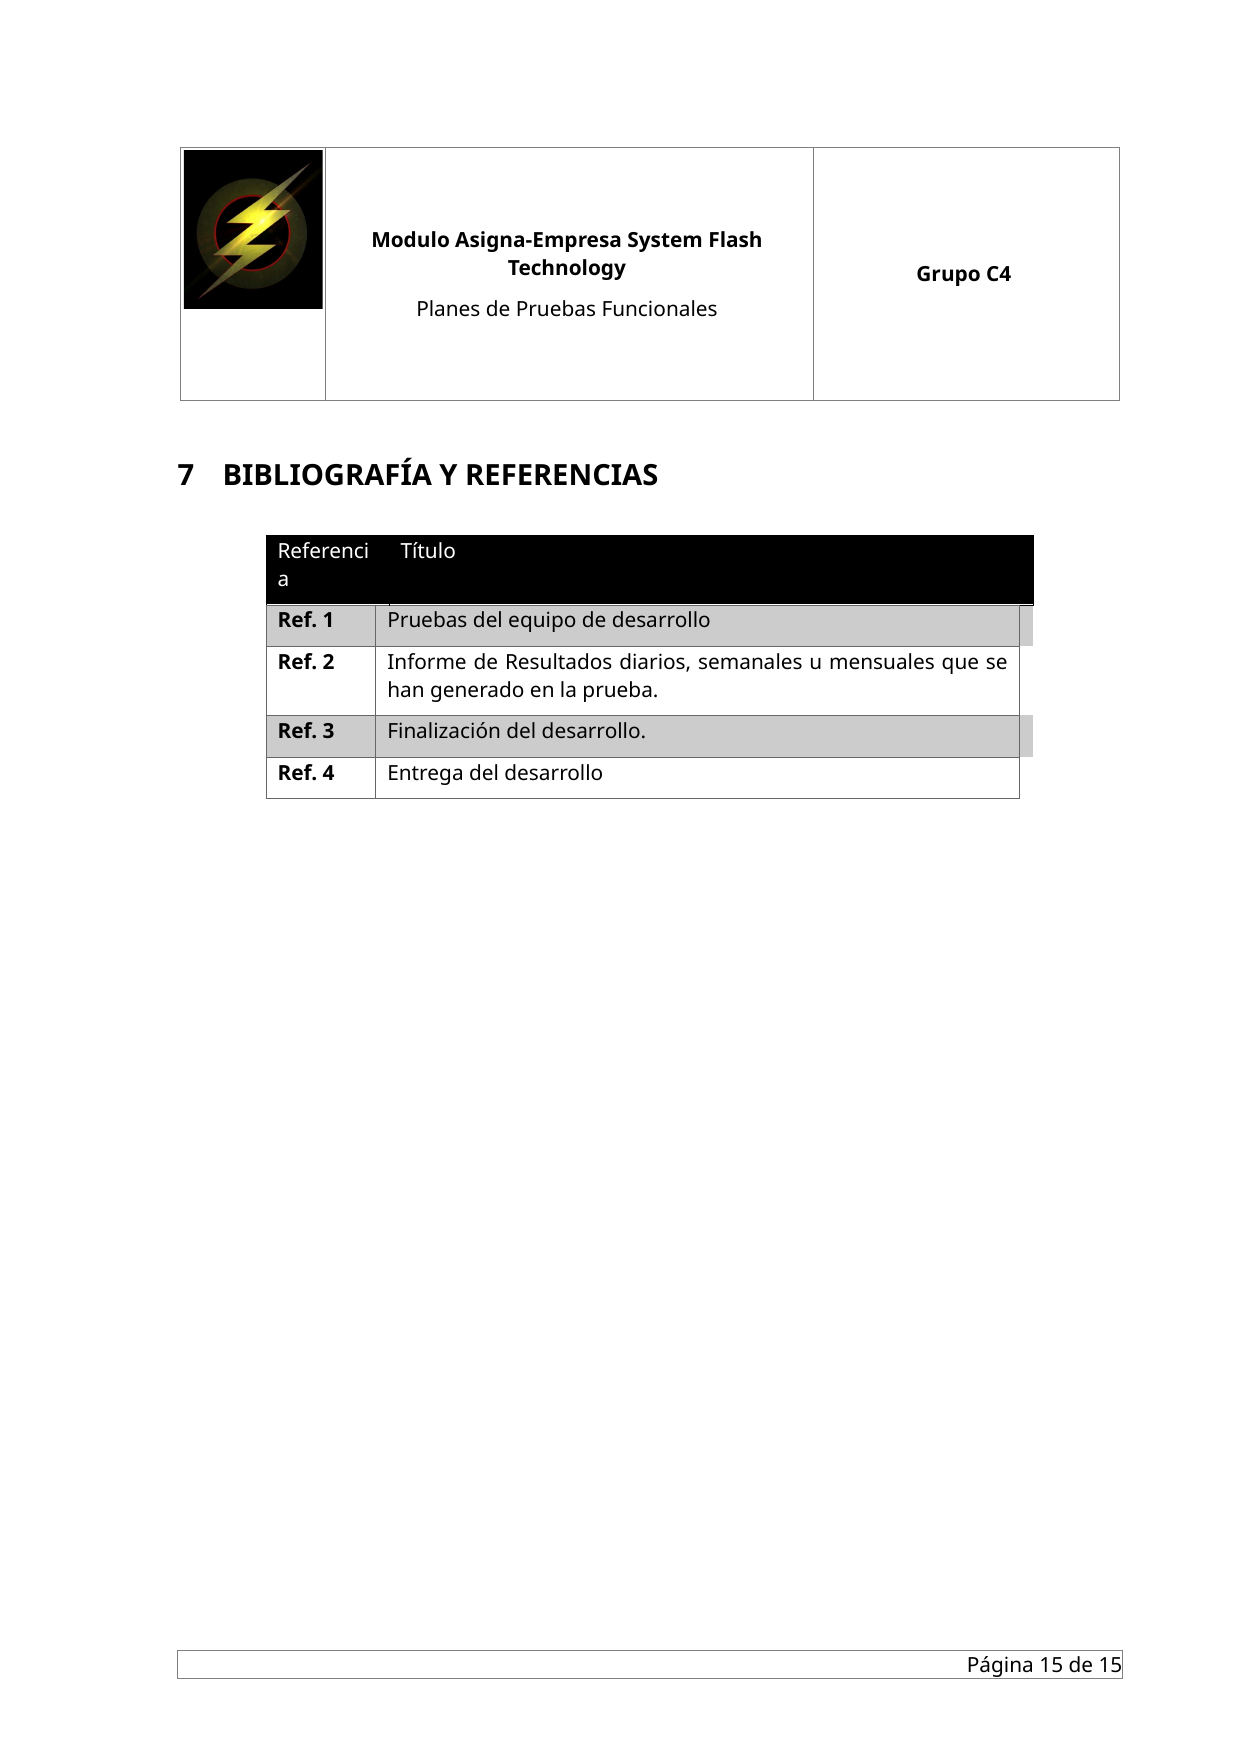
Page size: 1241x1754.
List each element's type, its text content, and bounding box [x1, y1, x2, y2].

table_cell Entrega del desarrollo [376, 758, 1019, 798]
subtitle BIBLIOGRAFÍA Y REFERENCIAS [177, 454, 1122, 494]
table_header Referencia [267, 536, 389, 604]
table_cell Ref. 3 [267, 716, 375, 757]
table_cell Ref. 1 [267, 606, 375, 646]
table_cell Ref. 4 [267, 758, 375, 798]
table_cell Finalización del desarrollo. [376, 716, 1019, 757]
table_cell Ref. 2 [267, 647, 375, 715]
table_cell Pruebas del equipo de desarrollo [376, 606, 1019, 646]
picture [183, 150, 323, 309]
table_cell Informe de Resultados diarios, semanales u mensuales que se han generado en la prueba. [376, 647, 1019, 715]
table_header Título [390, 536, 1033, 604]
